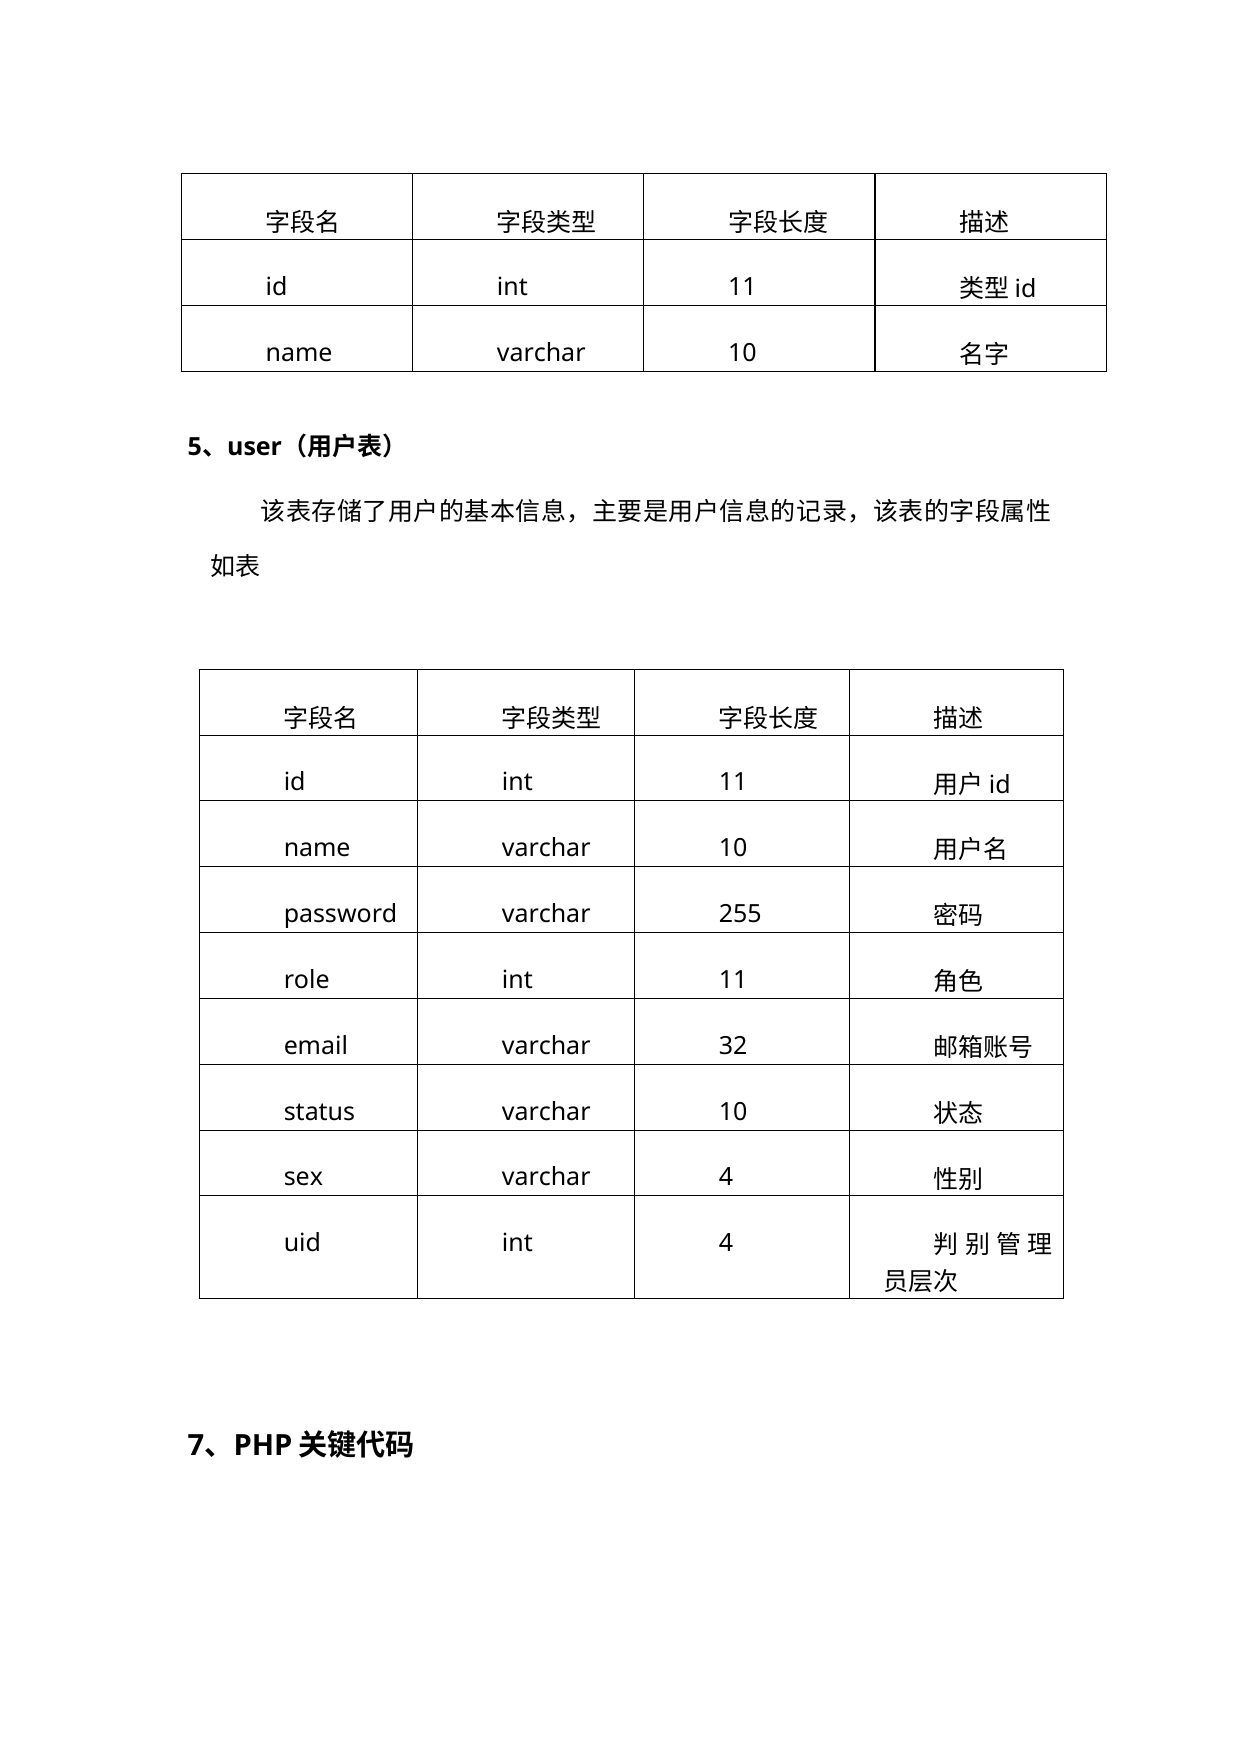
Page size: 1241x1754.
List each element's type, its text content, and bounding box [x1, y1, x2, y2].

table_cell name [200, 801, 417, 866]
table_cell 4 [635, 1131, 849, 1195]
table_cell email [200, 999, 417, 1064]
table_cell varchar [418, 999, 634, 1064]
table_header 描述 [876, 174, 1106, 239]
table_cell 邮箱账号 [850, 999, 1063, 1064]
table_cell 类型id [876, 240, 1106, 305]
table_cell 判别管理员层次 [850, 1196, 1063, 1297]
table_cell int [418, 736, 634, 800]
table_cell int [418, 1196, 634, 1297]
table_cell password [200, 867, 417, 932]
table_cell varchar [413, 306, 643, 371]
table_cell name [182, 306, 412, 371]
table_cell varchar [418, 801, 634, 866]
table_header 字段类型 [413, 174, 643, 239]
list PHP关键代码 [187, 1422, 1053, 1464]
table_cell status [200, 1065, 417, 1129]
table_cell 4 [635, 1196, 849, 1297]
table_cell 10 [635, 801, 849, 866]
table_header 字段名 [200, 670, 417, 734]
table_cell 11 [635, 736, 849, 800]
table_cell 11 [644, 240, 874, 305]
table_cell 255 [635, 867, 849, 932]
table_cell varchar [418, 1065, 634, 1129]
table_cell 用户id [850, 736, 1063, 800]
table_cell 密码 [850, 867, 1063, 932]
table_cell 性别 [850, 1131, 1063, 1195]
table_cell 状态 [850, 1065, 1063, 1129]
table_header 字段类型 [418, 670, 634, 734]
table_cell id [182, 240, 412, 305]
table_cell sex [200, 1131, 417, 1195]
text 5、user（用户表） [187, 427, 1053, 463]
table_header 字段长度 [635, 670, 849, 734]
table_cell 11 [635, 933, 849, 998]
table_cell 32 [635, 999, 849, 1064]
table_header 字段长度 [644, 174, 874, 239]
table_cell int [413, 240, 643, 305]
table_cell 用户名 [850, 801, 1063, 866]
text 该表存储了用户的基本信息，主要是用户信息的记录，该表的字段属性如表 [211, 492, 1053, 582]
table_cell 名字 [876, 306, 1106, 371]
table_header 描述 [850, 670, 1063, 734]
table_cell int [418, 933, 634, 998]
table_cell role [200, 933, 417, 998]
table_header 字段名 [182, 174, 412, 239]
table_cell varchar [418, 867, 634, 932]
table_cell id [200, 736, 417, 800]
table_cell 角色 [850, 933, 1063, 998]
table_cell 10 [635, 1065, 849, 1129]
table_cell uid [200, 1196, 417, 1297]
table_cell varchar [418, 1131, 634, 1195]
table_cell 10 [644, 306, 874, 371]
